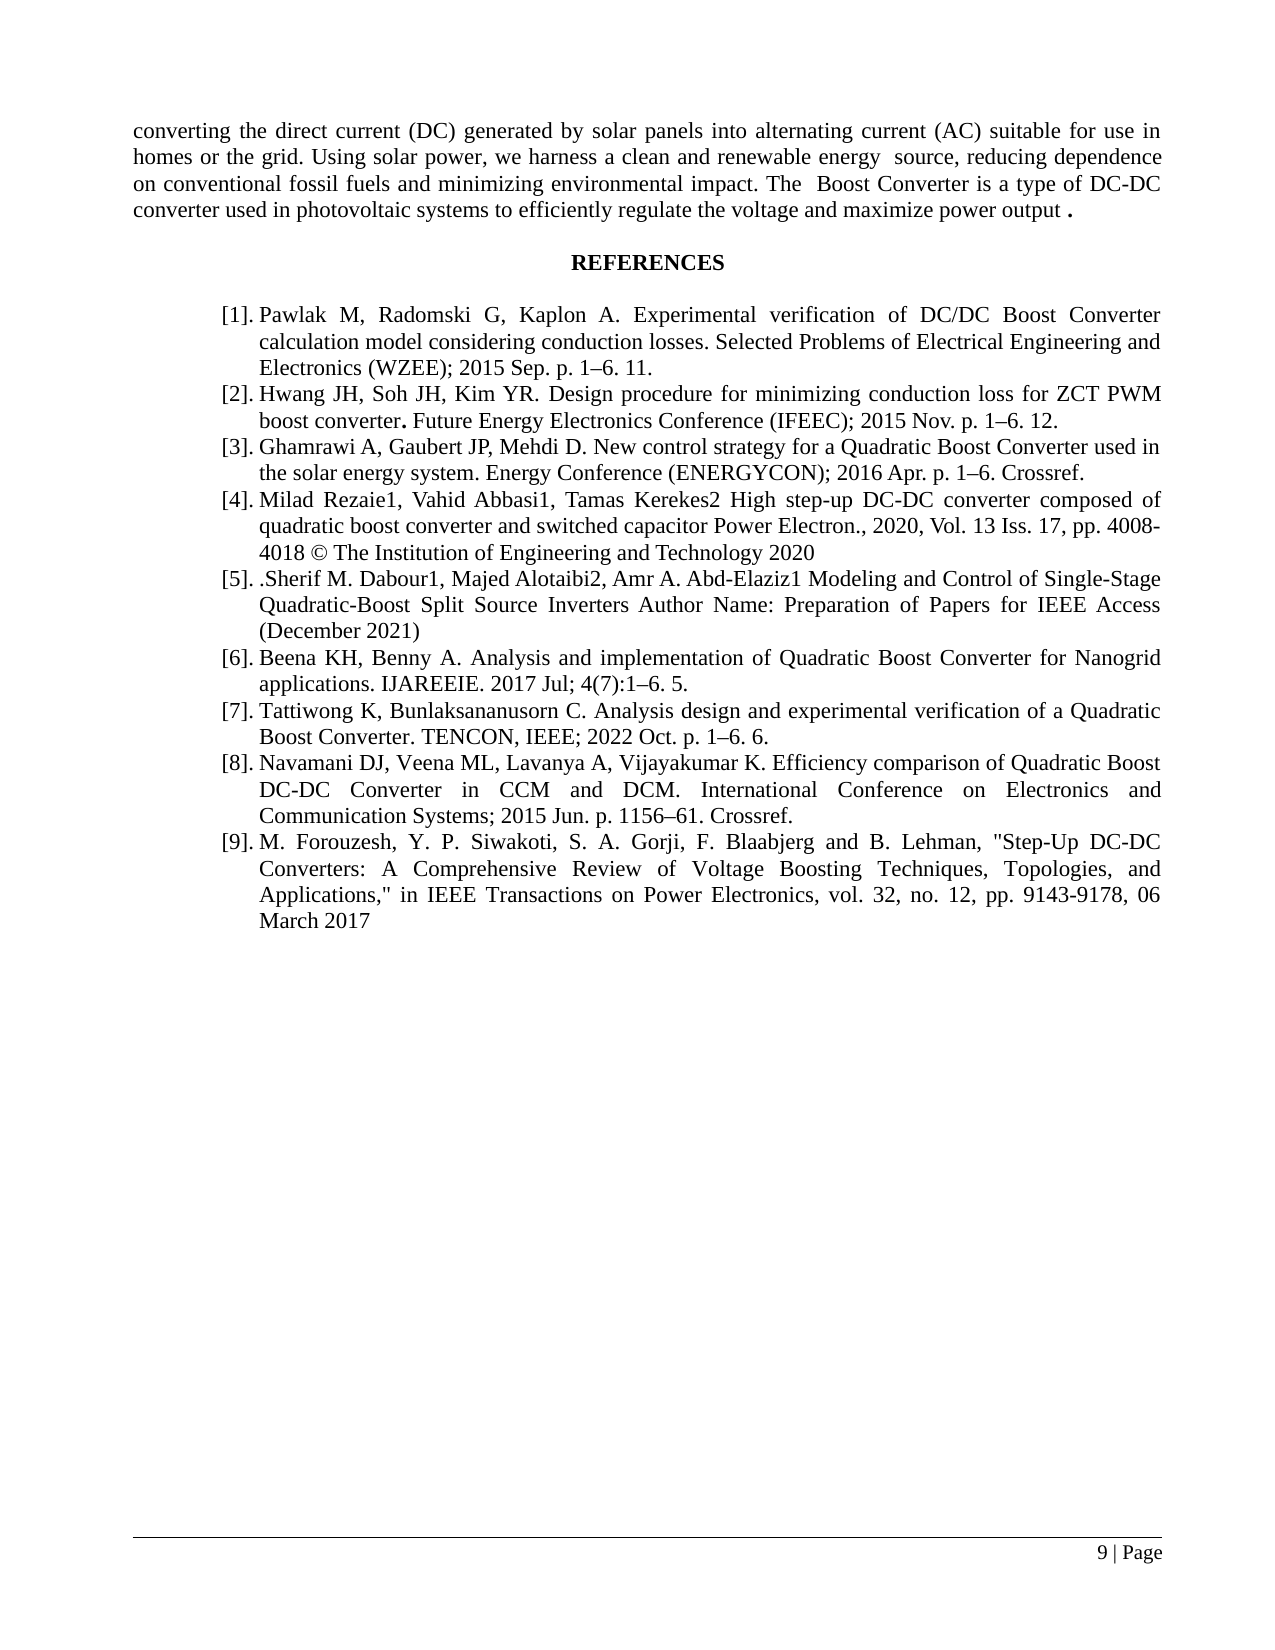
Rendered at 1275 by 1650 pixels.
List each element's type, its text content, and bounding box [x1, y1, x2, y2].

list Beena KH, Benny A. Analysis and implementation of Quadratic Boost Converter for Nanogrid applications. IJAREEIE. 2017 Jul; 4(7):1–6. 5. [221, 644, 1162, 697]
list Pawlak M, Radomski G, Kaplon A. Experimental verification of DC/DC Boost Converter calculation model considering conduction losses. Selected Problems of Electrical Engineering and Electronics (WZEE); 2015 Sep. p. 1–6. 11. [221, 301, 1162, 380]
list .Sherif M. Dabour1, Majed Alotaibi2, Amr A. Abd-Elaziz1 Modeling and Control of Single-Stage Quadratic-Boost Split Source Inverters Author Name: Preparation of Papers for IEEE Access (December 2021) [221, 565, 1162, 644]
list Milad Rezaie1, Vahid Abbasi1, Tamas Kerekes2 High step-up DC-DC converter composed of quadratic boost converter and switched capacitor Power Electron., 2020, Vol. 13 Iss. 17, pp. 4008-4018 © The Institution of Engineering and Technology 2020 [221, 486, 1162, 565]
list M. Forouzesh, Y. P. Siwakoti, S. A. Gorji, F. Blaabjerg and B. Lehman, "Step-Up DC-DC Converters: A Comprehensive Review of Voltage Boosting Techniques, Topologies, and Applications," in IEEE Transactions on Power Electronics, vol. 32, no. 12, pp. 9143-9178, 06 March 2017 [221, 828, 1162, 934]
list Hwang JH, Soh JH, Kim YR. Design procedure for minimizing conduction loss for ZCT PWM boost converter. Future Energy Electronics Conference (IFEEC); 2015 Nov. p. 1–6. 12. [221, 380, 1162, 433]
list Tattiwong K, Bunlaksananusorn C. Analysis design and experimental verification of a Quadratic Boost Converter. TENCON, IEEE; 2022 Oct. p. 1–6. 6. [221, 697, 1162, 749]
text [133, 117, 1162, 222]
list Navamani DJ, Veena ML, Lavanya A, Vijayakumar K. Efficiency comparison of Quadratic Boost DC-DC Converter in CCM and DCM. International Conference on Electronics and Communication Systems; 2015 Jun. p. 1156–61. Crossref. [221, 749, 1162, 828]
text REFERENCES [133, 249, 1162, 275]
list Ghamrawi A, Gaubert JP, Mehdi D. New control strategy for a Quadratic Boost Converter used in the solar energy system. Energy Conference (ENERGYCON); 2016 Apr. p. 1–6. Crossref. [221, 433, 1162, 486]
